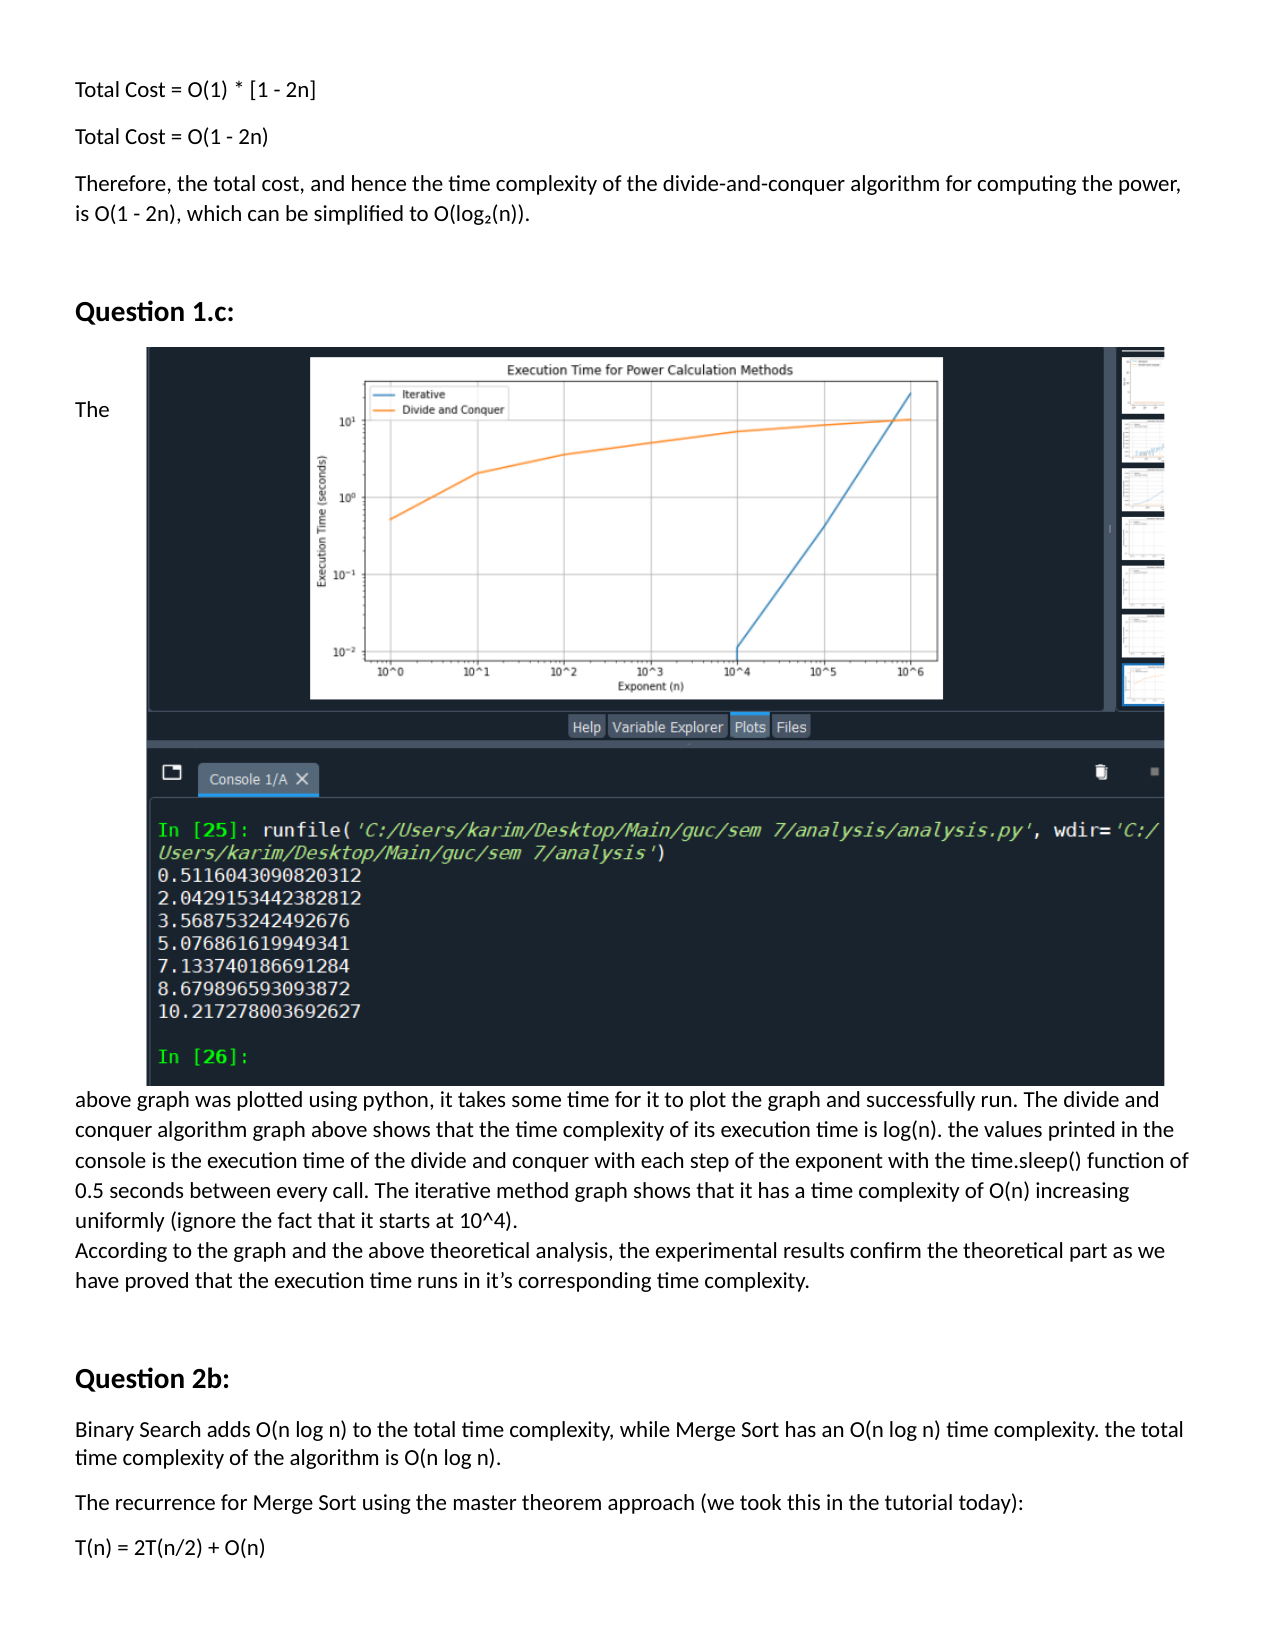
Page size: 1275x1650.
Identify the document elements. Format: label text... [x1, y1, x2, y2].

text Therefore, the total cost, and hence the time complexity of the divide-and-conquer algorithm for computing the power, is O(1 - 2n), which can be simplified to O(log₂(n)). [75, 169, 1200, 227]
text Binary Search adds O(n log n) to the total time complexity, while Merge Sort has an O(n log n) time complexity. the total time complexity of the algorithm is O(n log n). [75, 1415, 1200, 1471]
text The recurrence for Merge Sort using the master theorem approach (we took this in the tutorial today): [75, 1488, 1200, 1516]
text T(n) = 2T(n/2) + O(n) [75, 1533, 1200, 1561]
picture [146, 347, 1165, 1086]
text Question 1.c: [75, 293, 1200, 328]
text Question 2b: [75, 1360, 1200, 1396]
text Total Cost = O(1) * [1 - 2n] [75, 75, 1200, 103]
text Total Cost = O(1 - 2n) [75, 122, 1200, 150]
